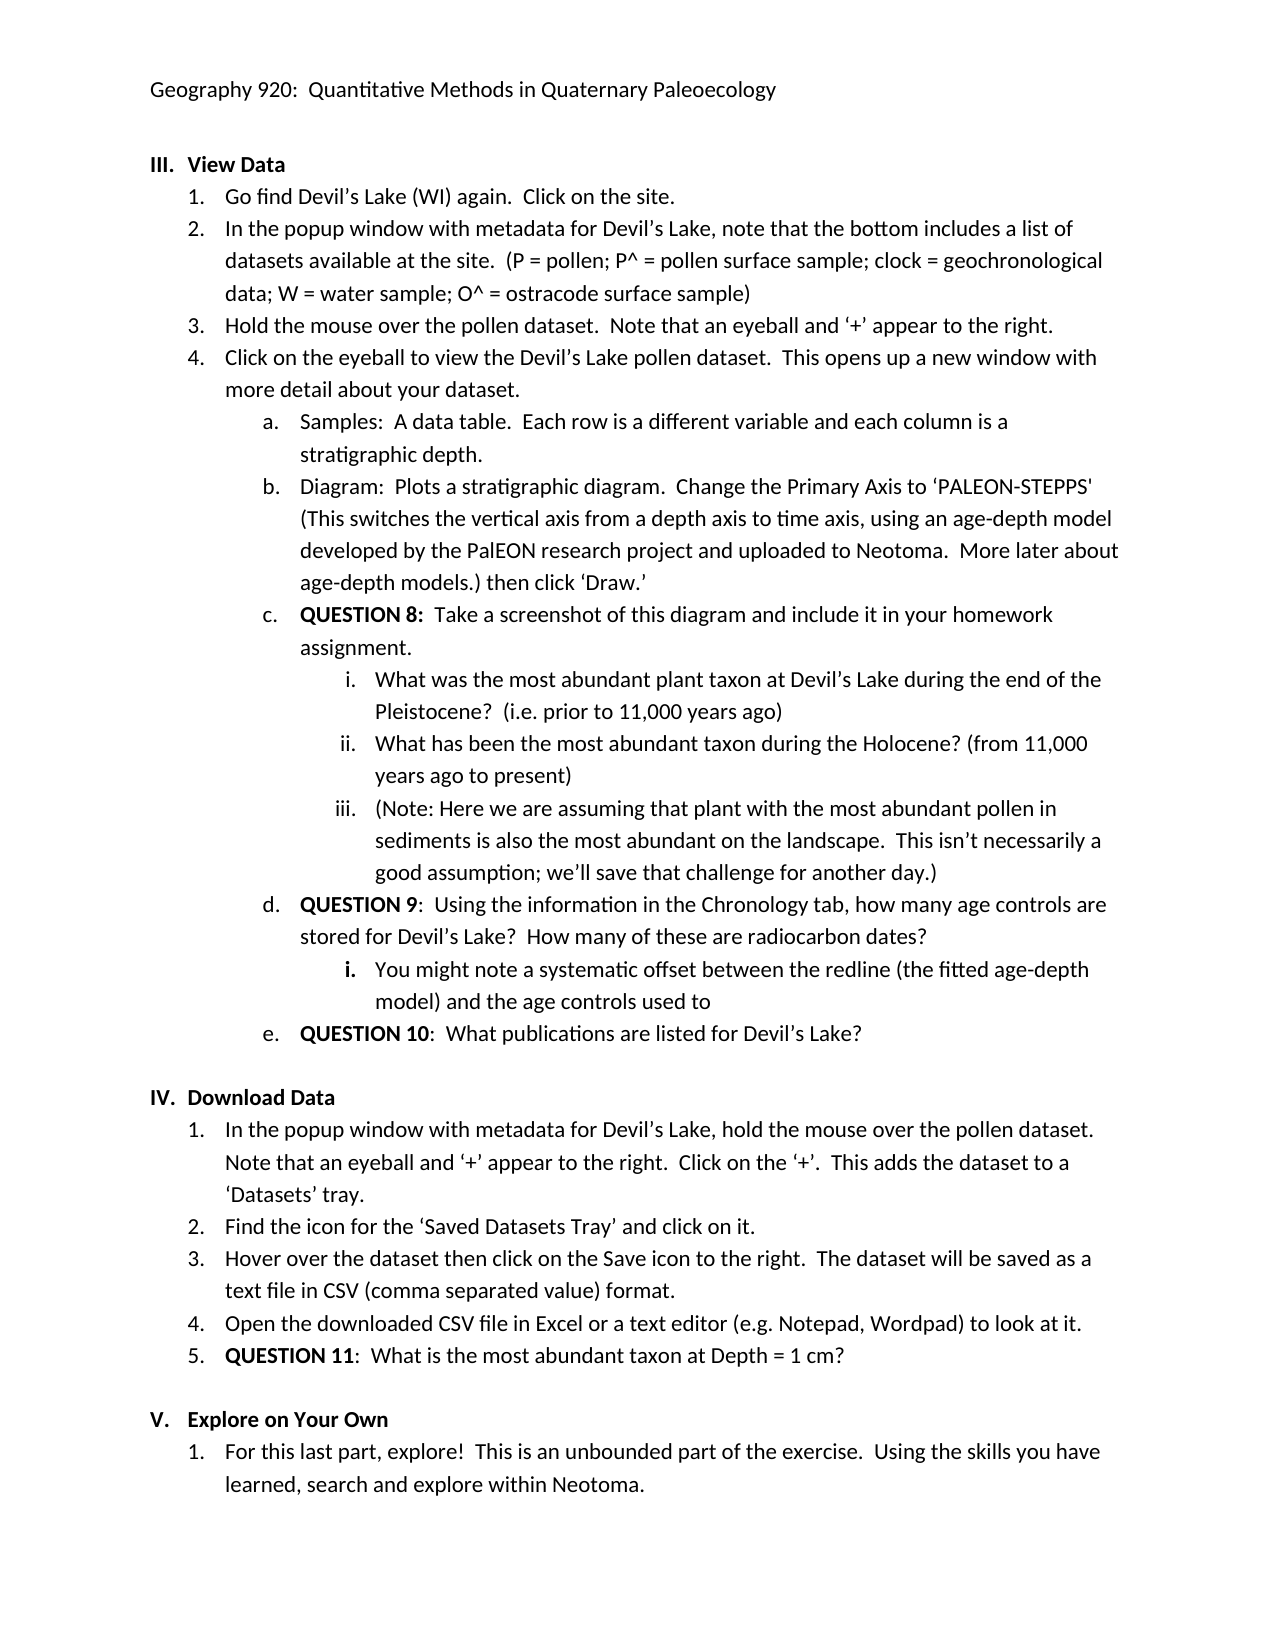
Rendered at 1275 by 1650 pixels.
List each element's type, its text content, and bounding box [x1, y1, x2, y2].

list What has been the most abundant taxon during the Holocene? (from 11,000 years ago to present) [356, 729, 1125, 789]
list QUESTION 11: What is the most abundant taxon at Depth = 1 cm? [187, 1341, 1125, 1369]
list Find the icon for the ‘Saved Datasets Tray’ and click on it. [187, 1212, 1125, 1240]
list Hover over the dataset then click on the Save icon to the right. The dataset will be saved as a text file in CSV (comma separated value) format. [187, 1244, 1125, 1304]
list Diagram: Plots a stratigraphic diagram. Change the Primary Axis to ‘PALEON-STEPPS' (This switches the vertical axis from a depth axis to time axis, using an age-depth model developed by the PalEON research project and uploaded to Neotoma. More later about age-depth models.) then click ‘Draw.’ [262, 472, 1125, 596]
list What was the most abundant plant taxon at Devil’s Lake during the end of the Pleistocene? (i.e. prior to 11,000 years ago) [356, 665, 1125, 725]
list Download Data [150, 1083, 1125, 1111]
list You might note a systematic offset between the redline (the fitted age-depth model) and the age controls used to [356, 955, 1125, 1015]
list View Data [150, 150, 1125, 178]
list In the popup window with metadata for Devil’s Lake, note that the bottom includes a list of datasets available at the site. (P = pollen; P^ = pollen surface sample; clock = geochronological data; W = water sample; O^ = ostracode surface sample) [187, 214, 1125, 307]
list Open the downloaded CSV file in Excel or a text editor (e.g. Notepad, Wordpad) to look at it. [187, 1309, 1125, 1337]
list QUESTION 9: Using the information in the Chronology tab, how many age controls are stored for Devil’s Lake? How many of these are radiocarbon dates? [262, 890, 1125, 951]
list Explore on Your Own [150, 1405, 1125, 1433]
list Samples: A data table. Each row is a different variable and each column is a stratigraphic depth. [262, 407, 1125, 468]
list Click on the eyeball to view the Devil’s Lake pollen dataset. This opens up a new window with more detail about your dataset. [187, 343, 1125, 403]
list Go find Devil’s Lake (WI) again. Click on the site. [187, 182, 1125, 210]
list QUESTION 8: Take a screenshot of this diagram and include it in your homework assignment. [262, 601, 1125, 661]
list In the popup window with metadata for Devil’s Lake, hold the mouse over the pollen dataset. Note that an eyeball and ‘+’ appear to the right. Click on the ‘+’. This adds the dataset to a ‘Datasets’ tray. [187, 1116, 1125, 1208]
list QUESTION 10: What publications are listed for Devil’s Lake? [262, 1019, 1125, 1047]
list Hold the mouse over the pollen dataset. Note that an eyeball and ‘+’ appear to the right. [187, 311, 1125, 339]
list For this last part, explore! This is an unbounded part of the exercise. Using the skills you have learned, search and explore within Neotoma. [187, 1437, 1125, 1498]
list (Note: Here we are assuming that plant with the most abundant pollen in sediments is also the most abundant on the landscape. This isn’t necessarily a good assumption; we’ll save that challenge for another day.) [356, 794, 1125, 886]
